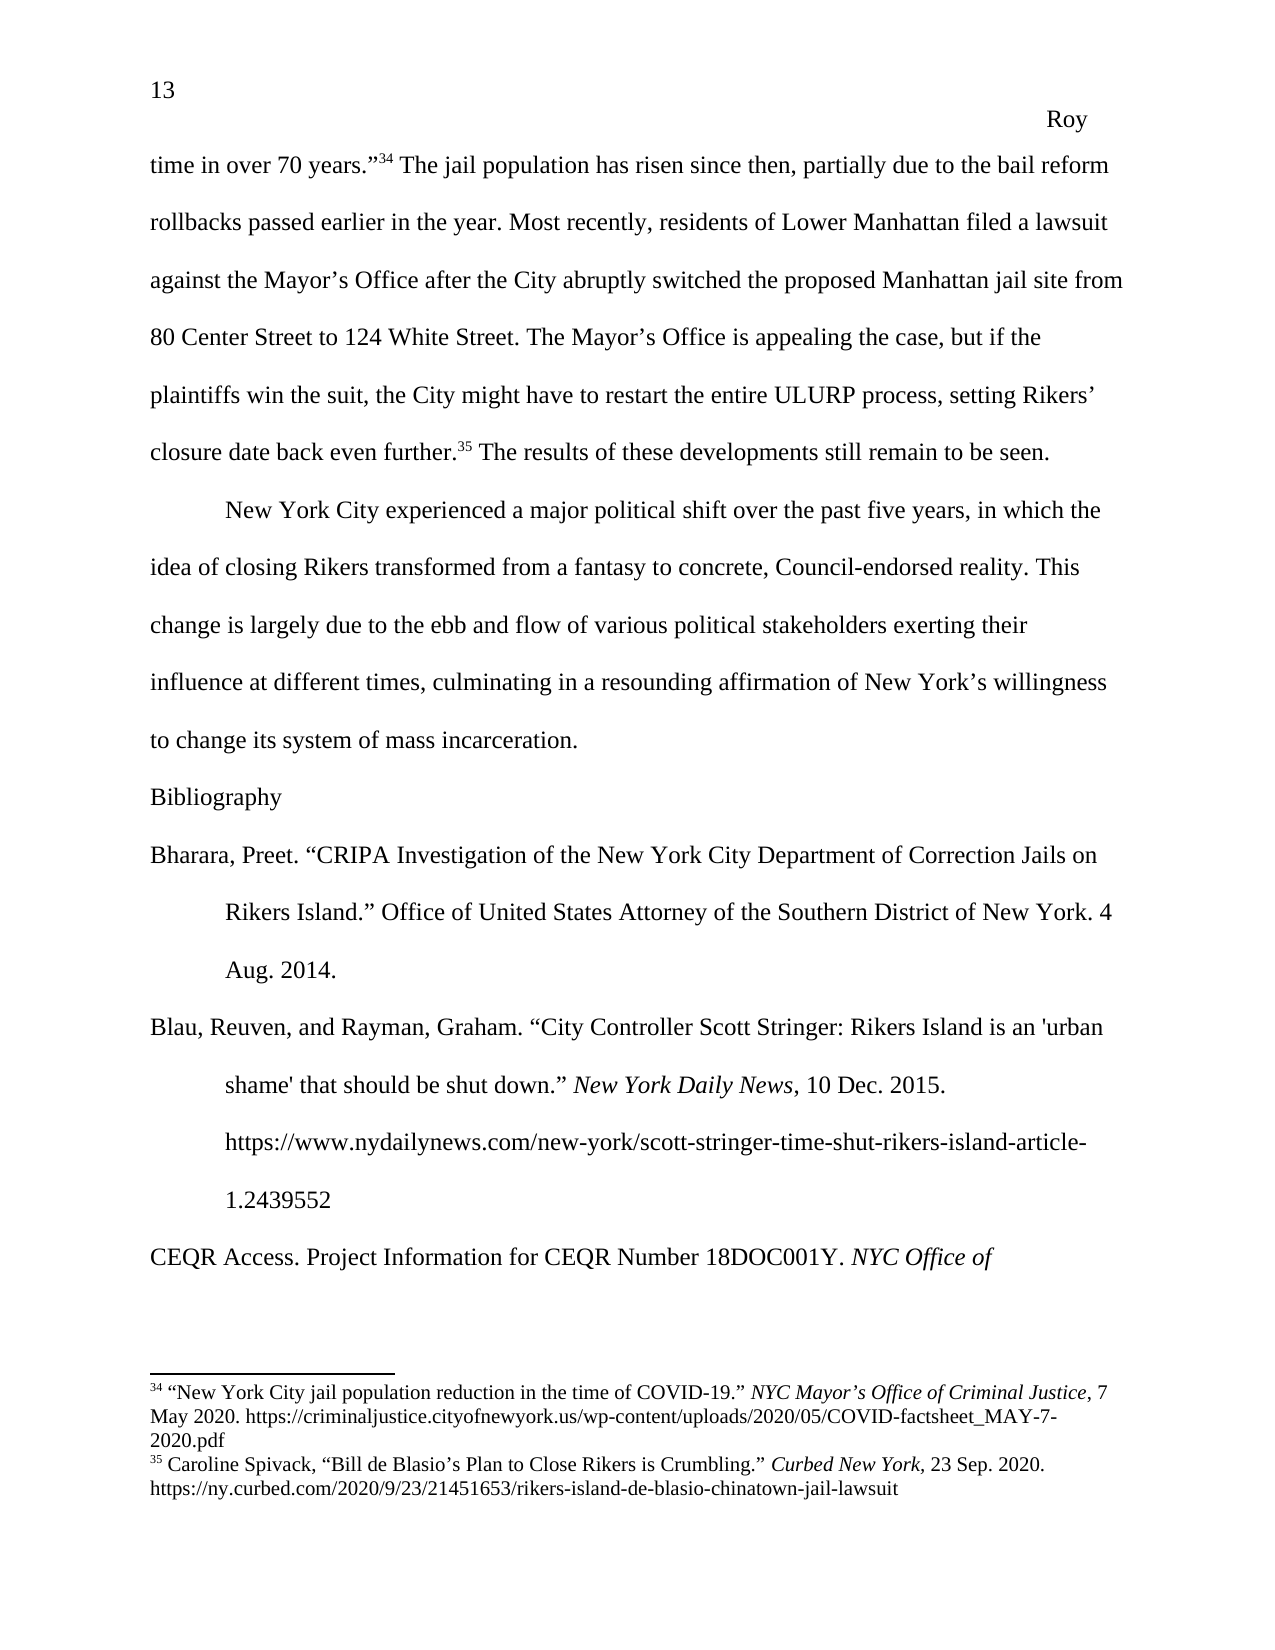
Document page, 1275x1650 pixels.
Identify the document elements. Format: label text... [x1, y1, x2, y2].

text Blau, Reuven, and Rayman, Graham. “City Controller Scott Stringer: Rikers Island is an 'urban [150, 1012, 1125, 1041]
text Bharara, Preet. “CRIPA Investigation of the New York City Department of Correction Jails on [150, 840, 1125, 869]
text Bibliography [150, 782, 1125, 811]
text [150, 150, 1125, 466]
text Aug. 2014. [150, 955, 1125, 984]
text New York City experienced a major political shift over the past five years, in which the idea of closing Rikers transformed from a fantasy to concrete, Council-endorsed reality. This change is largely due to the ebb and flow of various political stakeholders exerting their influence at different times, culminating in a resounding affirmation of New York’s willingness to change its system of mass incarceration. [150, 495, 1125, 754]
text shame' that should be shut down.” New York Daily News, 10 Dec. 2015. https://www.nydailynews.com/new-york/scott-stringer-time-shut-rikers-island-article-1.2439552 [225, 1070, 1125, 1214]
text CEQR Access. Project Information for CEQR Number 18DOC001Y. NYC Office of [150, 1242, 1125, 1271]
text Rikers Island.” Office of United States Attorney of the Southern District of New York. 4 [150, 897, 1125, 926]
